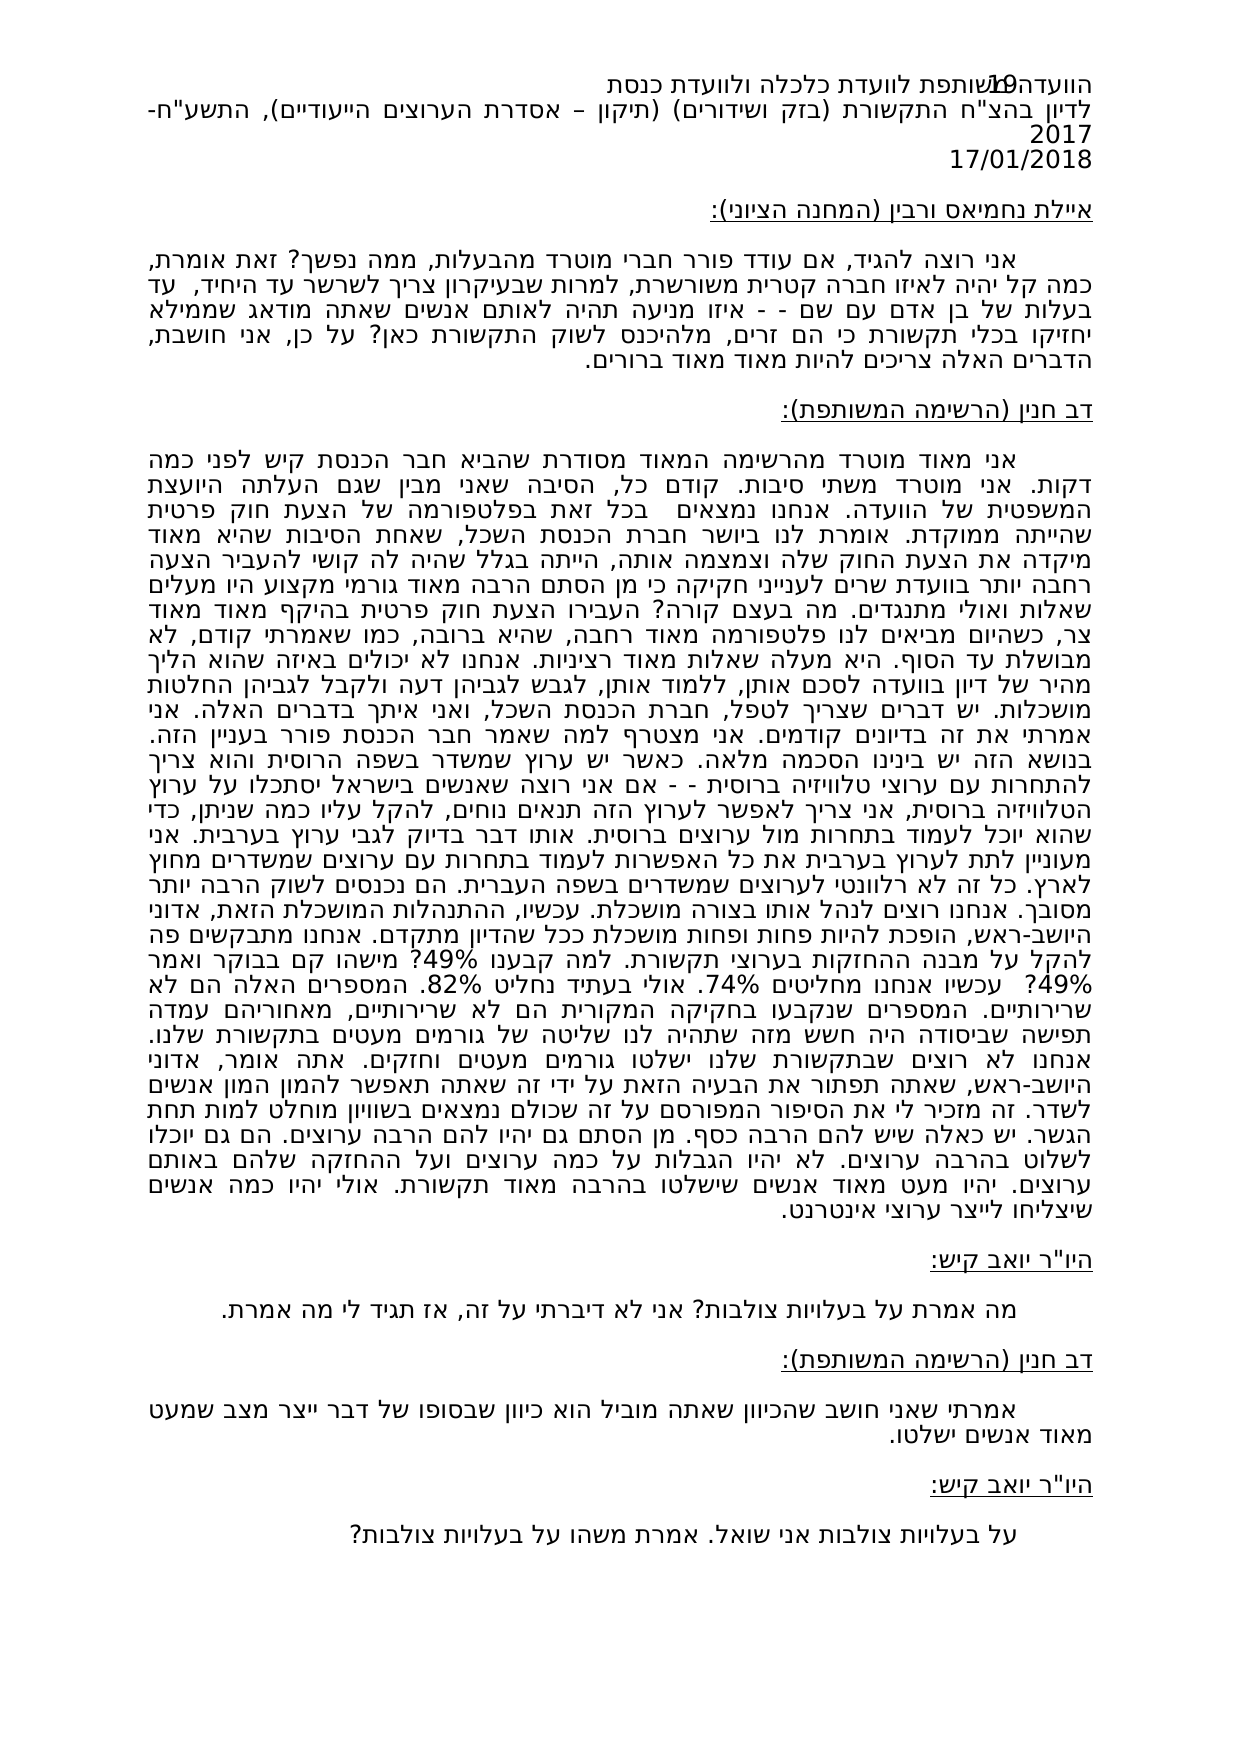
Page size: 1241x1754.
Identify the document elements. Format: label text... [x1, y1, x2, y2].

text אמרתי שאני חושב שהכיוון שאתה מוביל הוא כיוון שבסופו של דבר ייצר מצב שמעט מאוד אנשים ישלטו. [147, 1399, 1093, 1449]
text היו"ר יואב קיש: [147, 1474, 1093, 1499]
text דב חנין (הרשימה המשותפת): [147, 399, 1093, 424]
text איילת נחמיאס ורבין (המחנה הציוני): [147, 199, 1093, 224]
text אני מאוד מוטרד מהרשימה המאוד מסודרת שהביא חבר הכנסת קיש לפני כמה דקות. אני מוטרד משתי סיבות. קודם כל, הסיבה שאני מבין שגם העלתה היועצת המשפטית של הוועדה. אנחנו נמצאים בכל זאת בפלטפורמה של הצעת חוק פרטית שהייתה ממוקדת. אומרת לנו ביושר חברת הכנסת השכל, שאחת הסיבות שהיא מאוד מיקדה את הצעת החוק שלה וצמצמה אותה, הייתה בגלל שהיה לה קושי להעביר הצעה רחבה יותר בוועדת שרים לענייני חקיקה כי מן הסתם הרבה מאוד גורמי מקצוע היו מעלים שאלות ואולי מתנגדים. מה בעצם קורה? העבירו הצעת חוק פרטית בהיקף מאוד מאוד צר, כשהיום מביאים לנו פלטפורמה מאוד רחבה, שהיא ברובה, כמו שאמרתי קודם, לא מבושלת עד הסוף. היא מעלה שאלות מאוד רציניות. אנחנו לא יכולים באיזה שהוא הליך מהיר של דיון בוועדה לסכם אותן, ללמוד אותן, לגבש לגביהן דעה ולקבל לגביהן החלטות מושכלות. יש דברים שצריך לטפל, חברת הכנסת השכל, ואני איתך בדברים האלה. אני אמרתי את זה בדיונים קודמים. אני מצטרף למה שאמר חבר הכנסת פורר בעניין הזה. בנושא הזה יש בינינו הסכמה מלאה. כאשר יש ערוץ שמשדר בשפה הרוסית והוא צריך להתחרות עם ערוצי טלוויזיה ברוסית - - אם אני רוצה שאנשים בישראל יסתכלו על ערוץ הטלוויזיה ברוסית, אני צריך לאפשר לערוץ הזה תנאים נוחים, להקל עליו כמה שניתן, כדי שהוא יוכל לעמוד בתחרות מול ערוצים ברוסית. אותו דבר בדיוק לגבי ערוץ בערבית. אני מעוניין לתת לערוץ בערבית את כל האפשרות לעמוד בתחרות עם ערוצים שמשדרים מחוץ לארץ. כל זה לא רלוונטי לערוצים שמשדרים בשפה העברית. הם נכנסים לשוק הרבה יותר מסובך. אנחנו רוצים לנהל אותו בצורה מושכלת. עכשיו, ההתנהלות המושכלת הזאת, אדוני היושב-ראש, הופכת להיות פחות ופחות מושכלת ככל שהדיון מתקדם. אנחנו מתבקשים פה להקל על מבנה ההחזקות בערוצי תקשורת. למה קבענו 49%? מישהו קם בבוקר ואמר 49%? עכשיו אנחנו מחליטים 74%. אולי בעתיד נחליט 82%. המספרים האלה הם לא שרירותיים. המספרים שנקבעו בחקיקה המקורית הם לא שרירותיים, מאחוריהם עמדה תפישה שביסודה היה חשש מזה שתהיה לנו שליטה של גורמים מעטים בתקשורת שלנו. אנחנו לא רוצים שבתקשורת שלנו ישלטו גורמים מעטים וחזקים. אתה אומר, אדוני היושב-ראש, שאתה תפתור את הבעיה הזאת על ידי זה שאתה תאפשר להמון המון אנשים לשדר. זה מזכיר לי את הסיפור המפורסם על זה שכולם נמצאים בשוויון מוחלט למות תחת הגשר. יש כאלה שיש להם הרבה כסף. מן הסתם גם יהיו להם הרבה ערוצים. הם גם יוכלו לשלוט בהרבה ערוצים. לא יהיו הגבלות על כמה ערוצים ועל ההחזקה שלהם באותם ערוצים. יהיו מעט מאוד אנשים שישלטו בהרבה מאוד תקשורת. אולי יהיו כמה אנשים שיצליחו לייצר ערוצי אינטרנט. [147, 449, 1093, 1224]
text אני רוצה להגיד, אם עודד פורר חברי מוטרד מהבעלות, ממה נפשך? זאת אומרת, כמה קל יהיה לאיזו חברה קטרית משורשרת, למרות שבעיקרון צריך לשרשר עד היחיד, עד בעלות של בן אדם עם שם - - איזו מניעה תהיה לאותם אנשים שאתה מודאג שממילא יחזיקו בכלי תקשורת כי הם זרים, מלהיכנס לשוק התקשורת כאן? על כן, אני חושבת, הדברים האלה צריכים להיות מאוד מאוד ברורים. [147, 249, 1093, 374]
text על בעלויות צולבות אני שואל. אמרת משהו על בעלויות צולבות? [147, 1524, 1093, 1549]
text היו"ר יואב קיש: [147, 1249, 1093, 1274]
text מה אמרת על בעלויות צולבות? אני לא דיברתי על זה, אז תגיד לי מה אמרת. [147, 1299, 1093, 1324]
text דב חנין (הרשימה המשותפת): [147, 1349, 1093, 1374]
